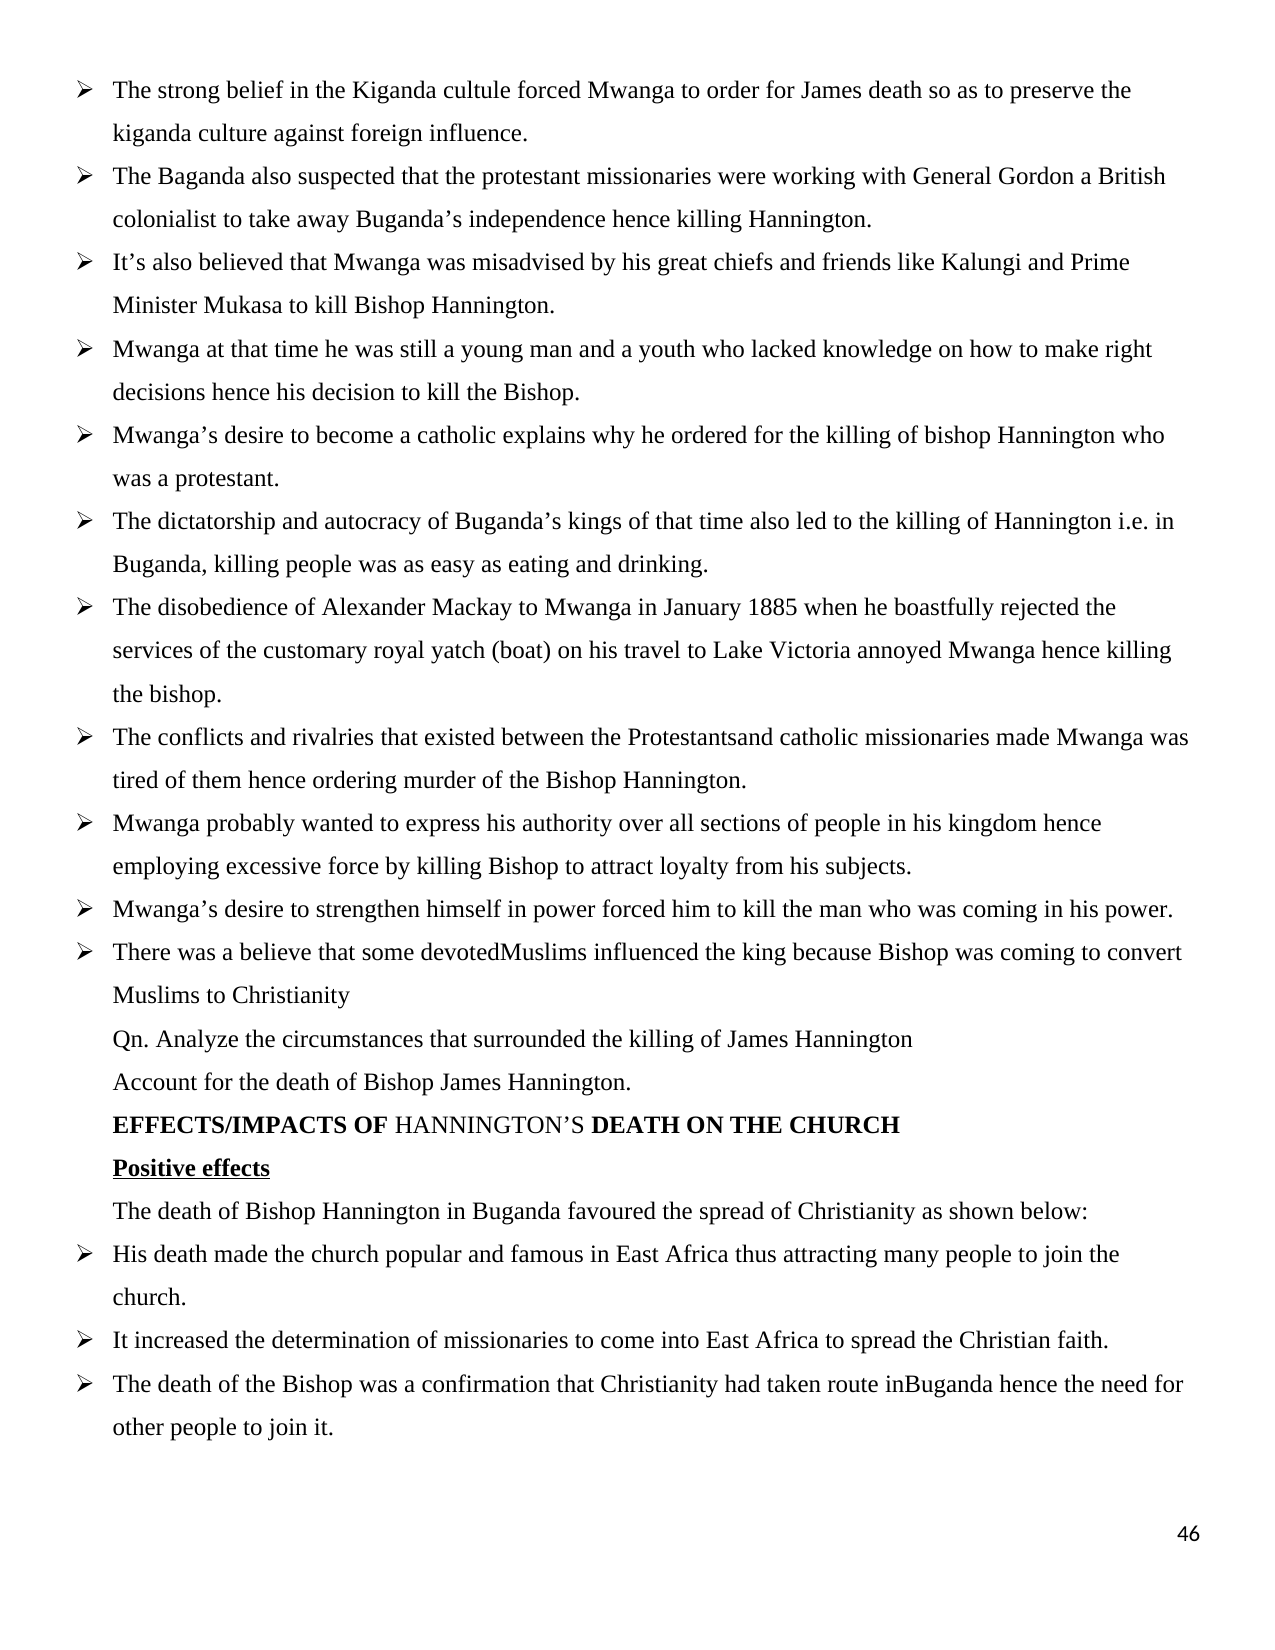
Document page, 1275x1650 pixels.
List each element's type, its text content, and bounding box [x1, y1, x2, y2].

list It increased the determination of missionaries to come into East Africa to spread the Christian faith. [75, 1326, 1200, 1354]
list Mwanga probably wanted to express his authority over all sections of people in his kingdom hence employing excessive force by killing Bishop to attract loyalty from his subjects. [75, 808, 1200, 880]
list The Baganda also suspected that the protestant missionaries were working with General Gordon a British colonialist to take away Buganda’s independence hence killing Hannington. [75, 161, 1200, 233]
list The conflicts and rivalries that existed between the Protestantsand catholic missionaries made Mwanga was tired of them hence ordering murder of the Bishop Hannington. [75, 722, 1200, 794]
list The dictatorship and autocracy of Buganda’s kings of that time also led to the killing of Hannington i.e. in Buganda, killing people was as easy as eating and drinking. [75, 506, 1200, 578]
list The death of Bishop Hannington in Buganda favoured the spread of Christianity as shown below: [112, 1196, 1200, 1225]
list Mwanga’s desire to strengthen himself in power forced him to kill the man who was coming in his power. [75, 894, 1200, 923]
list The death of the Bishop was a confirmation that Christianity had taken route inBuganda hence the need for other people to join it. [75, 1369, 1200, 1441]
list Account for the death of Bishop James Hannington. [112, 1067, 1200, 1096]
list Positive effects [112, 1153, 1200, 1182]
list The strong belief in the Kiganda cultule forced Mwanga to order for James death so as to preserve the kiganda culture against foreign influence. [75, 75, 1200, 147]
list EFFECTS/IMPACTS OF HANNINGTON’S DEATH ON THE CHURCH [112, 1110, 1200, 1139]
list The disobedience of Alexander Mackay to Mwanga in January 1885 when he boastfully rejected the services of the customary royal yatch (boat) on his travel to Lake Victoria annoyed Mwanga hence killing the bishop. [75, 592, 1200, 707]
list It’s also believed that Mwanga was misadvised by his great chiefs and friends like Kalungi and Prime Minister Mukasa to kill Bishop Hannington. [75, 247, 1200, 319]
list His death made the church popular and famous in East Africa thus attracting many people to join the church. [75, 1239, 1200, 1311]
list Mwanga’s desire to become a catholic explains why he ordered for the killing of bishop Hannington who was a protestant. [75, 420, 1200, 492]
list Mwanga at that time he was still a young man and a youth who lacked knowledge on how to make right decisions hence his decision to kill the Bishop. [75, 334, 1200, 406]
list There was a believe that some devotedMuslims influenced the king because Bishop was coming to convert Muslims to Christianity [75, 937, 1200, 1009]
list Qn. Analyze the circumstances that surrounded the killing of James Hannington [112, 1024, 1200, 1052]
